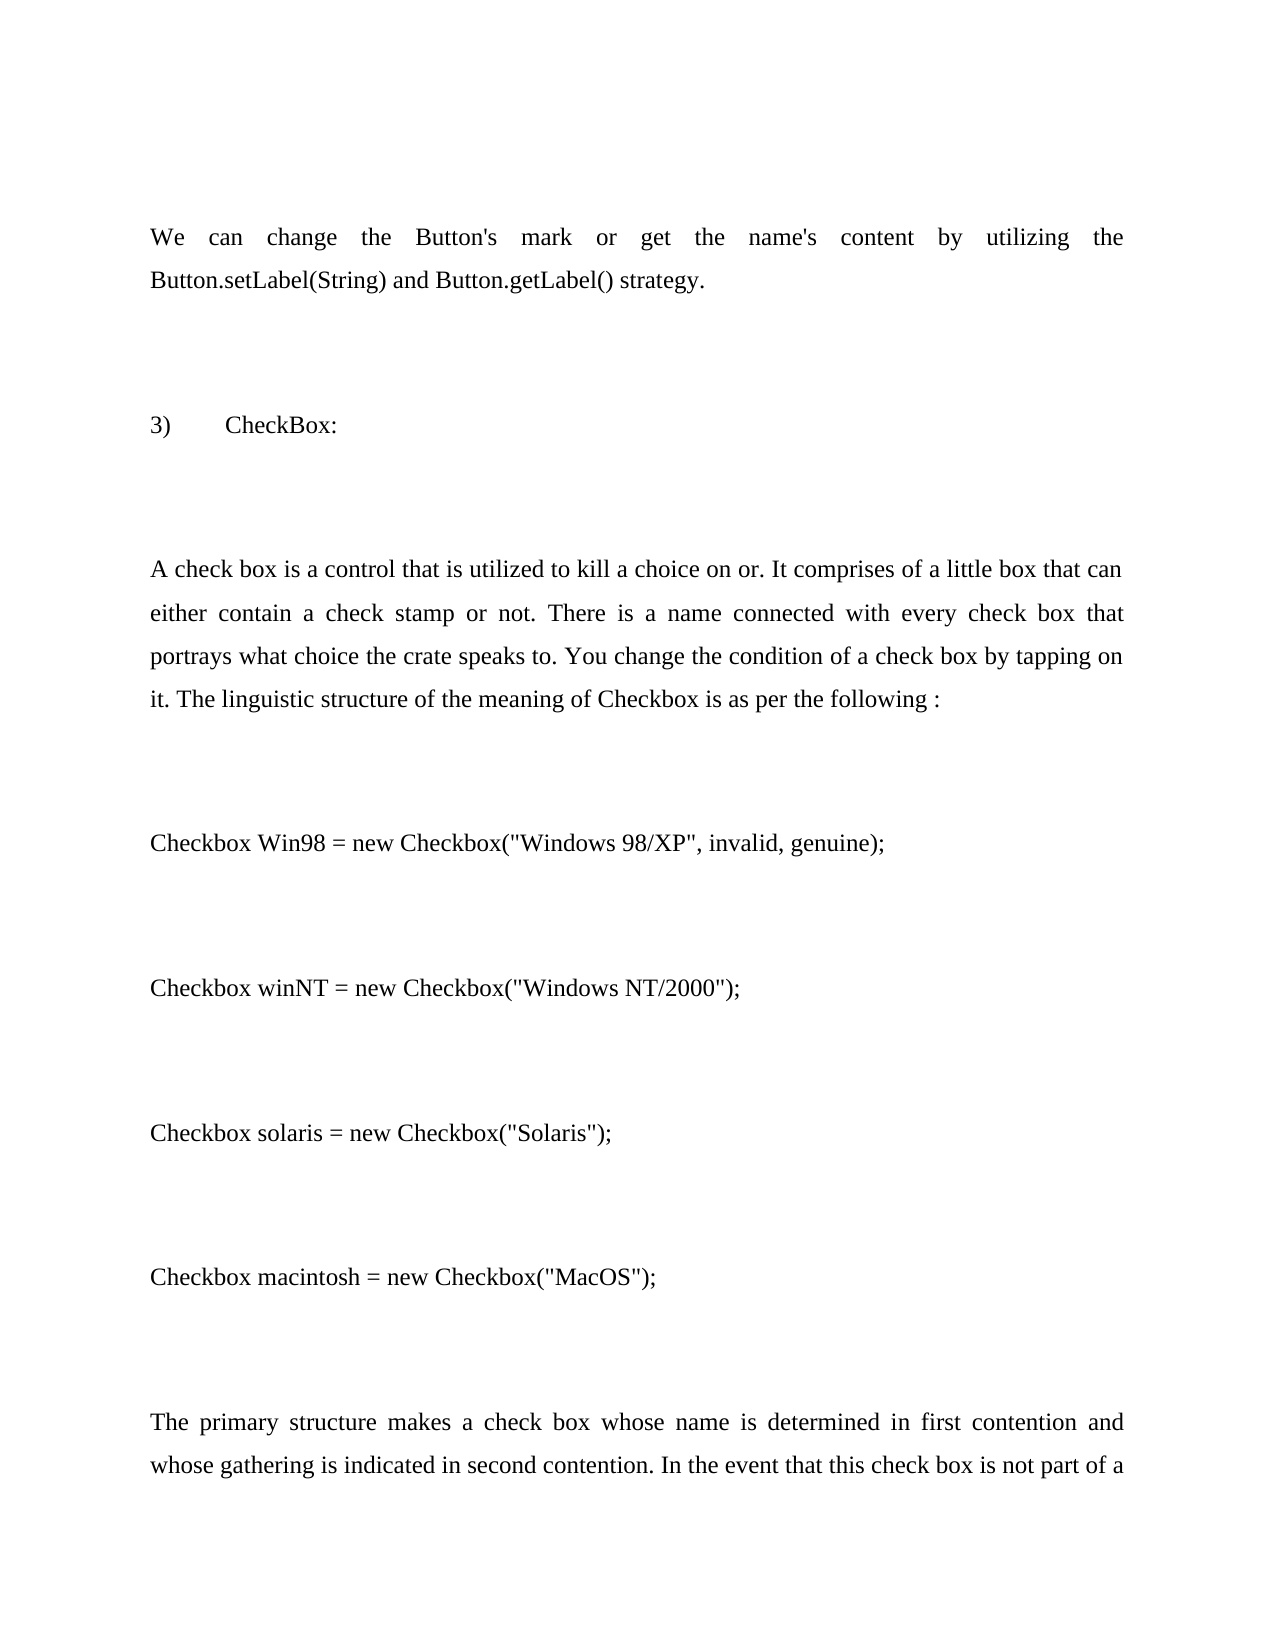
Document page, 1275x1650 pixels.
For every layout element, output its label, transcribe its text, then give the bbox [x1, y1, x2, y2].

text Checkbox Win98 = new Checkbox("Windows 98/XP", invalid, genuine); [150, 828, 1125, 857]
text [150, 1407, 1125, 1479]
text Checkbox solaris = new Checkbox("Solaris"); [150, 1118, 1125, 1146]
text Checkbox winNT = new Checkbox("Windows NT/2000"); [150, 973, 1125, 1002]
text We can change the Button's mark or get the name's content by utilizing the Button.setLabel(String) and Button.getLabel() strategy. [150, 222, 1125, 294]
text 3) CheckBox: [150, 410, 1125, 439]
text Checkbox macintosh = new Checkbox("MacOS"); [150, 1262, 1125, 1291]
text A check box is a control that is utilized to kill a choice on or. It comprises of a little box that can either contain a check stamp or not. There is a name connected with every check box that portrays what choice the crate speaks to. You change the condition of a check box by tapping on it. The linguistic structure of the meaning of Checkbox is as per the following : [150, 554, 1125, 713]
